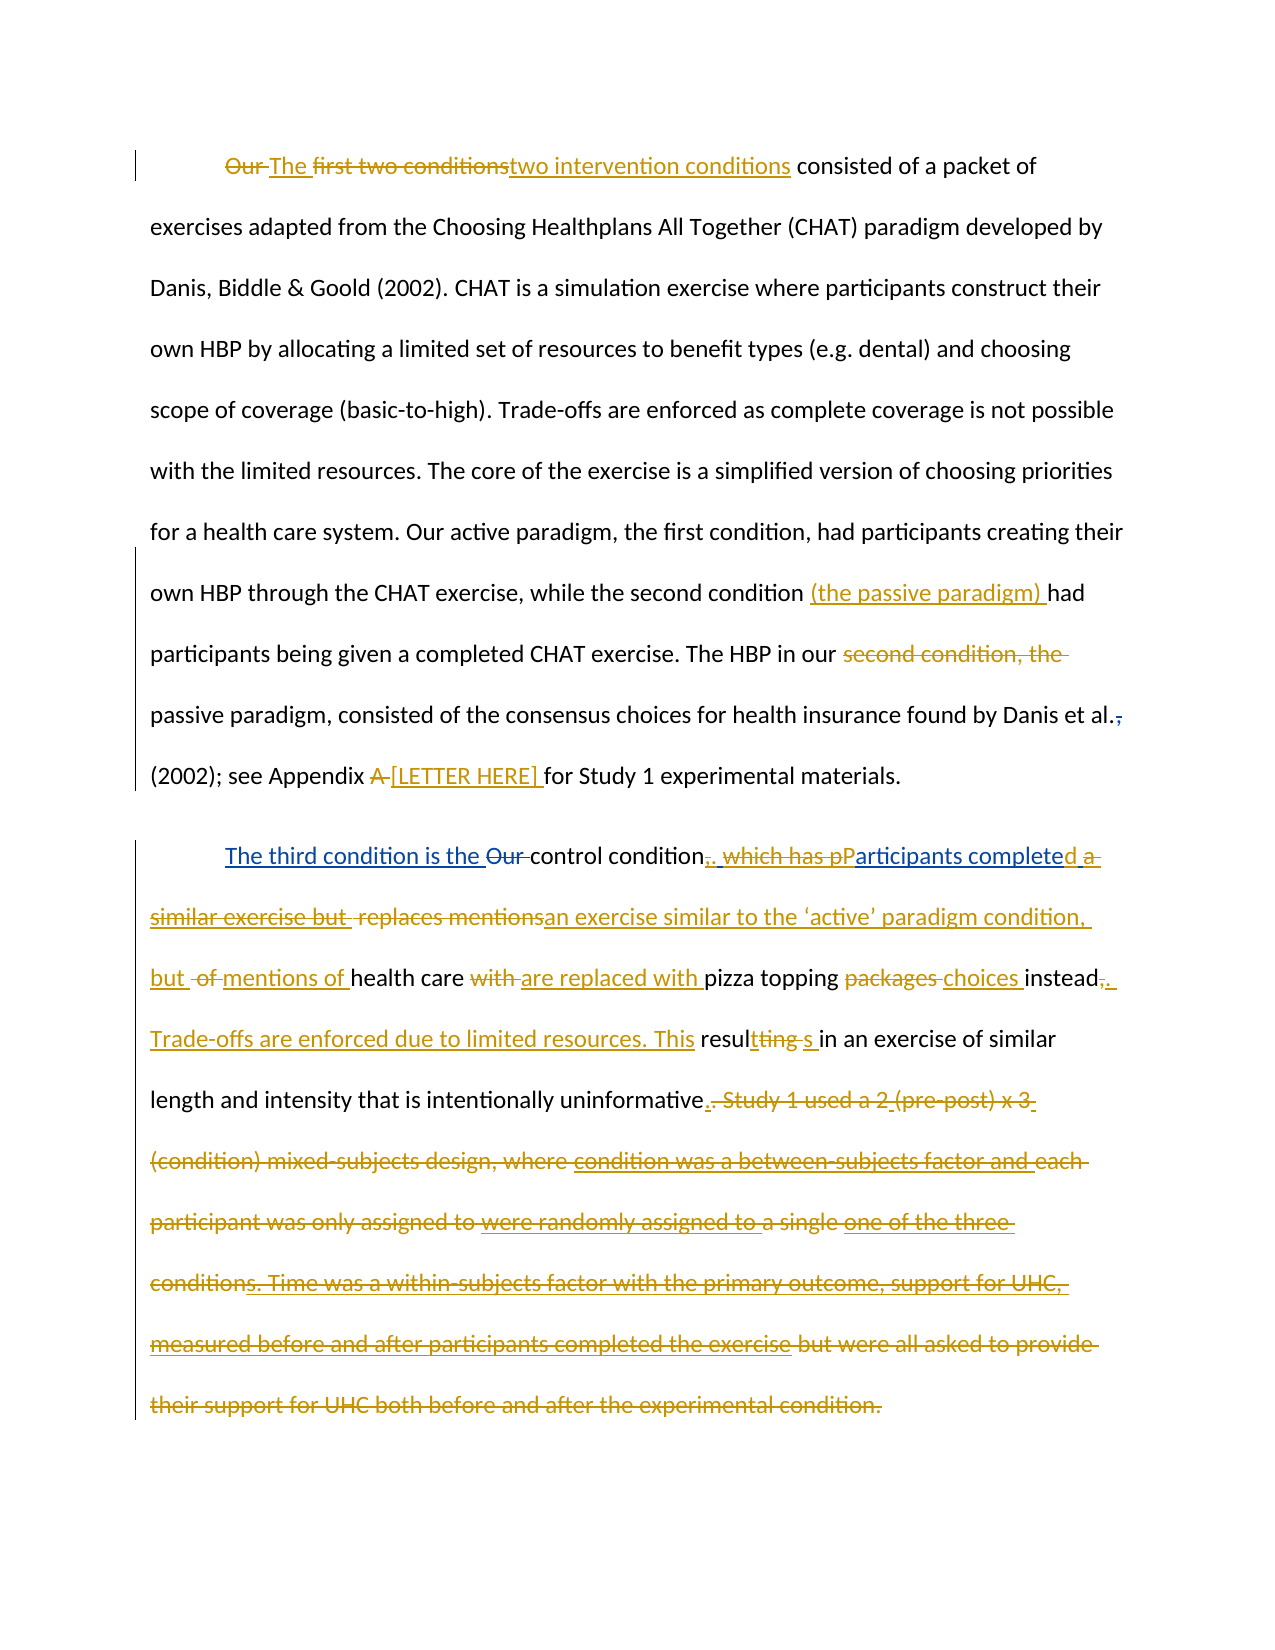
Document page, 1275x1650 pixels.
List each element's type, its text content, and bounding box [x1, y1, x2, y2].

text consisted of a packet of exercises adapted from the Choosing Healthplans All Together (CHAT) paradigm developed by Danis, Biddle & Goold (2002). CHAT is a simulation exercise where participants construct their own HBP by allocating a limited set of resources to benefit types (e.g. dental) and choosing scope of coverage (basic-to-high). Trade-offs are enforced as complete coverage is not possible with the limited resources. The core of the exercise is a simplified version of choosing priorities for a health care system. Our active paradigm, the first condition, had participants creating their own HBP through the CHAT exercise, while the second condition had participants being given a completed CHAT exercise. The HBP in our passive paradigm, consisted of the consensus choices for health insurance found by Danis et al. (2002); see Appendix for Study 1 experimental materials. [150, 150, 1125, 791]
text control conditionhealth care pizza topping instead resulin an exercise of similar length and intensity that is intentionally uninformative [150, 840, 1125, 1420]
